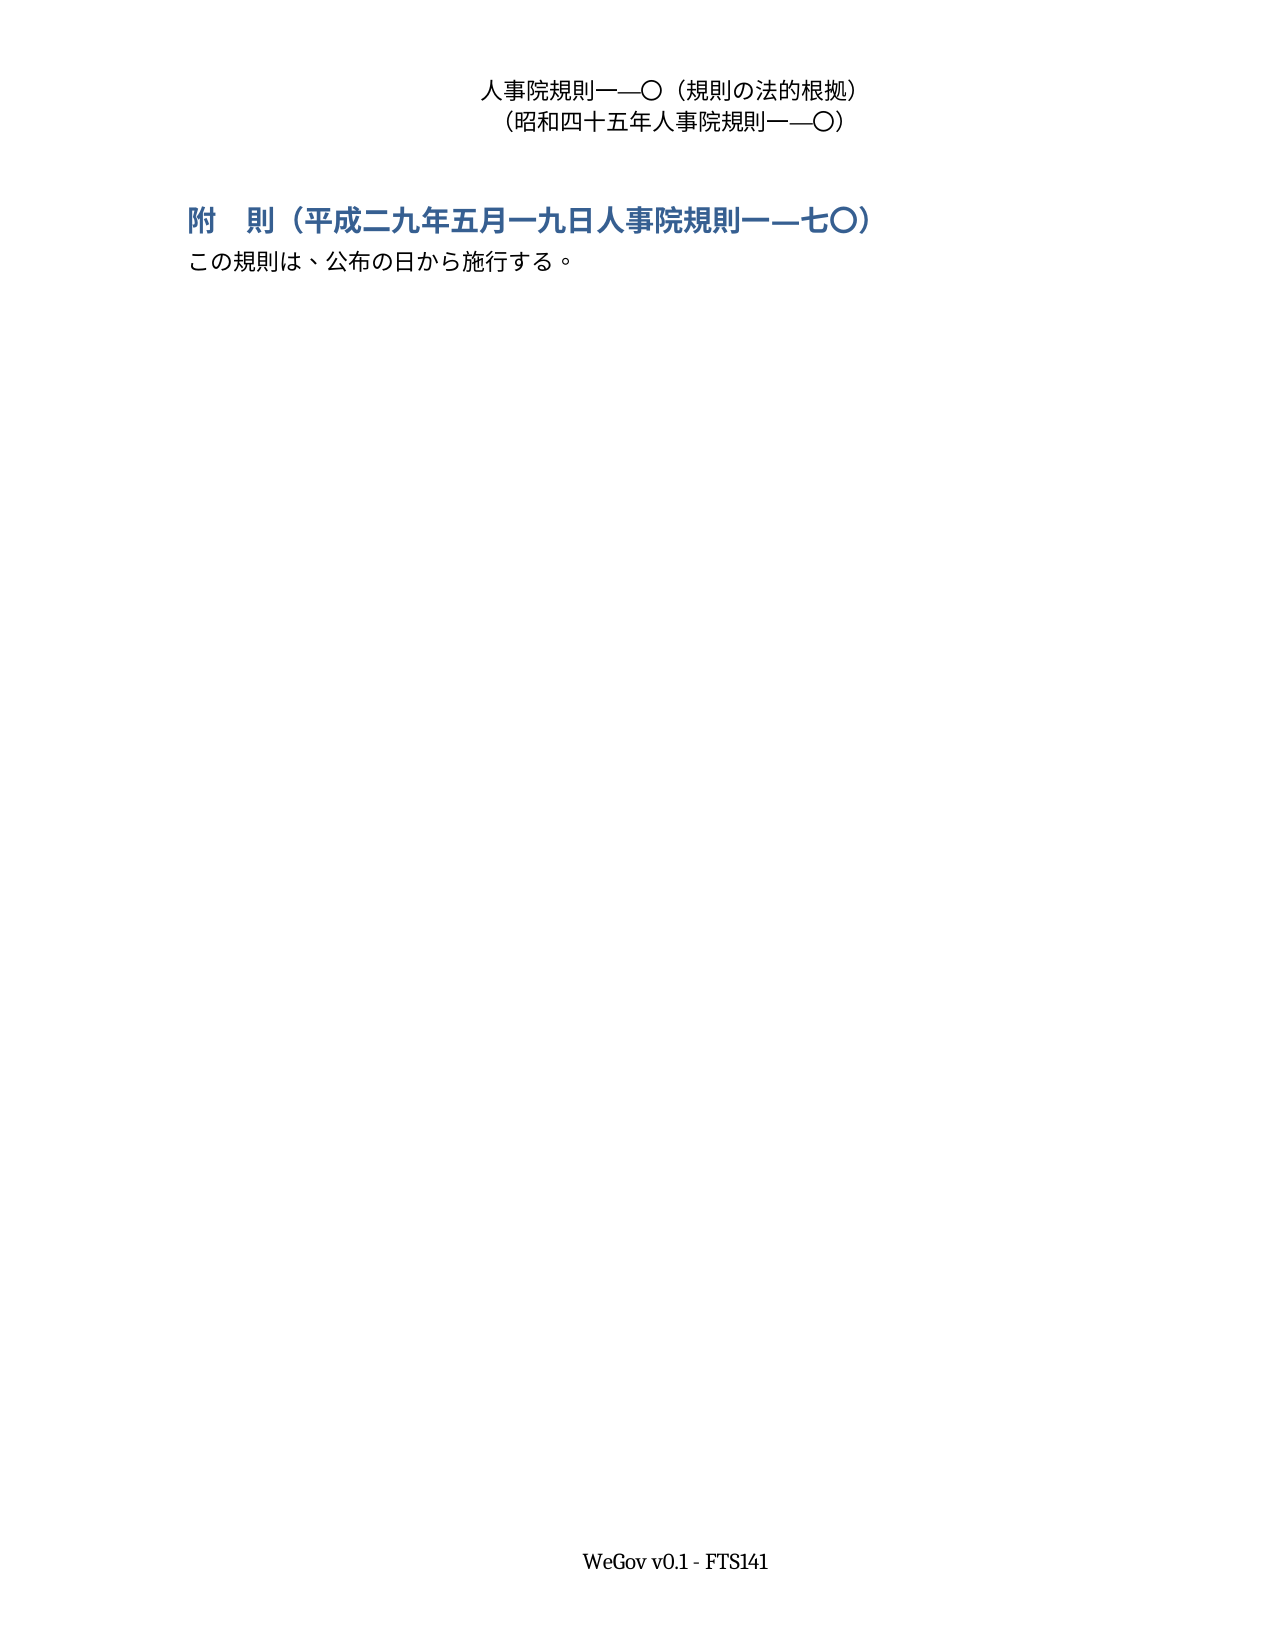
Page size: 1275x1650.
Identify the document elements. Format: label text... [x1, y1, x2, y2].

subtitle 附 則（平成二九年五月一九日人事院規則一―七〇） [187, 200, 1087, 240]
text この規則は、公布の日から施行する。 [187, 246, 1087, 277]
